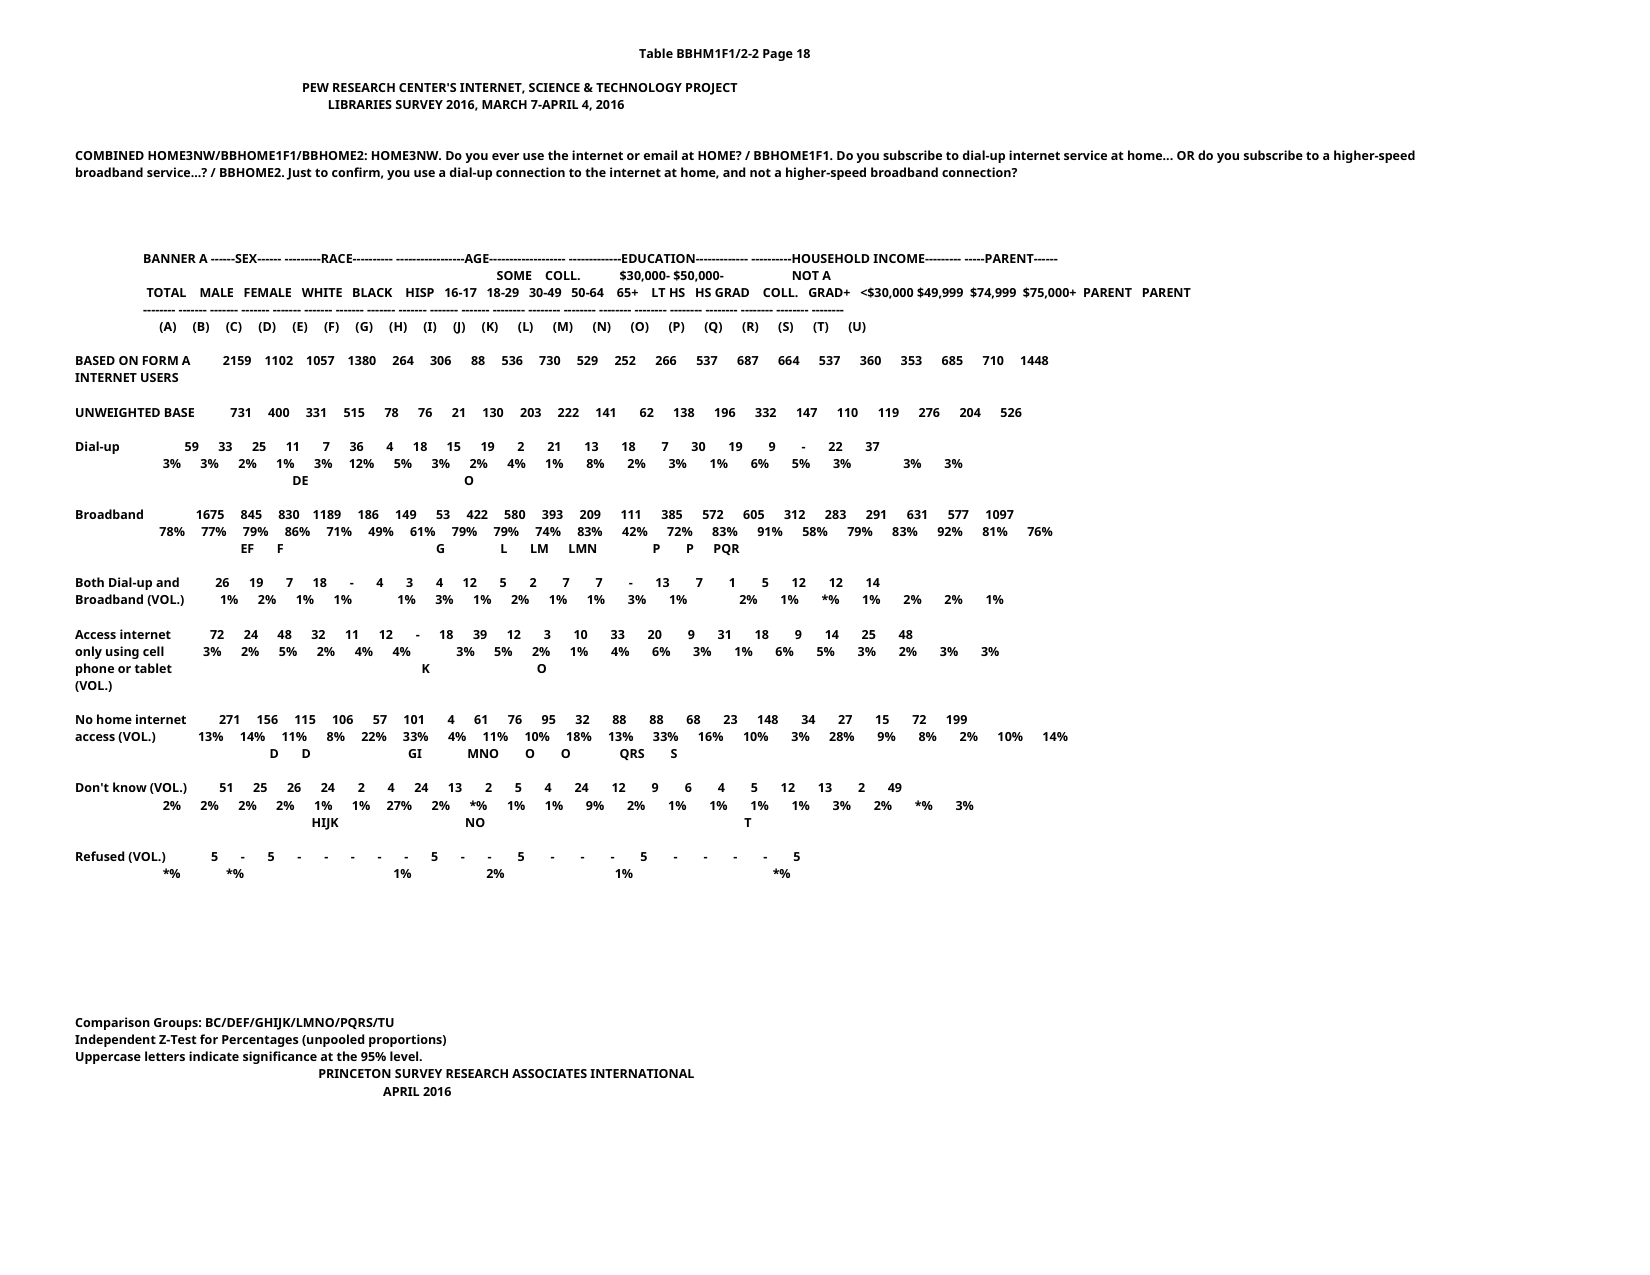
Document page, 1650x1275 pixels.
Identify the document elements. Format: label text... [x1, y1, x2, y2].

text broadband service...? / BBHOME2. Just to confirm, you use a dial-up connection to the internet at home, and not a higher-speed broadband connection? [75, 164, 1612, 182]
text -------- ------- ------- ------- ------- ------- ------- ------- ------- ------- ------- -------- -------- -------- -------- -------- -------- -------- -------- -------- -------- [75, 301, 1612, 318]
text EF F G L LM LMN P P PQR [75, 540, 1612, 557]
text only using cell 3% 2% 5% 2% 4% 4% 3% 5% 2% 1% 4% 6% 3% 1% 6% 5% 3% 2% 3% 3% [75, 643, 1612, 660]
text PEW RESEARCH CENTER'S INTERNET, SCIENCE & TECHNOLOGY PROJECT [75, 79, 1612, 96]
text APRIL 2016 [75, 1083, 1612, 1100]
text COMBINED HOME3NW/BBHOME1F1/BBHOME2: HOME3NW. Do you ever use the internet or email at HOME? / BBHOME1F1. Do you subscribe to dial-up internet service at home... OR do you subscribe to a higher-speed [75, 147, 1612, 164]
text Refused (VOL.) 5 - 5 - - - - - 5 - - 5 - - - 5 - - - - 5 [75, 848, 1612, 865]
text Comparison Groups: BC/DEF/GHIJK/LMNO/PQRS/TU [75, 1014, 1612, 1031]
text Uppercase letters indicate significance at the 95% level. [75, 1048, 1612, 1066]
text 3% 3% 2% 1% 3% 12% 5% 3% 2% 4% 1% 8% 2% 3% 1% 6% 5% 3% 3% 3% [75, 455, 1612, 472]
text BASED ON FORM A 2159 1102 1057 1380 264 306 88 536 730 529 252 266 537 687 664 537 360 353 685 710 1448 [75, 352, 1612, 369]
text HIJK NO T [75, 814, 1612, 831]
text phone or tablet K O [75, 660, 1612, 677]
text Table BBHM1F1/2-2 Page 18 [75, 45, 1612, 62]
text (A) (B) (C) (D) (E) (F) (G) (H) (I) (J) (K) (L) (M) (N) (O) (P) (Q) (R) (S) (T) (U) [75, 318, 1612, 335]
text Broadband 1675 845 830 1189 186 149 53 422 580 393 209 111 385 572 605 312 283 291 631 577 1097 [75, 506, 1612, 523]
text LIBRARIES SURVEY 2016, MARCH 7-APRIL 4, 2016 [75, 96, 1612, 113]
text 2% 2% 2% 2% 1% 1% 27% 2% *% 1% 1% 9% 2% 1% 1% 1% 1% 3% 2% *% 3% [75, 797, 1612, 814]
text Independent Z-Test for Percentages (unpooled proportions) [75, 1031, 1612, 1048]
text BANNER A ------SEX------ ---------RACE---------- -----------------AGE------------------- -------------EDUCATION------------- ----------HOUSEHOLD INCOME--------- -----PARENT------ [75, 250, 1612, 267]
text No home internet 271 156 115 106 57 101 4 61 76 95 32 88 88 68 23 148 34 27 15 72 199 [75, 711, 1612, 728]
text access (VOL.) 13% 14% 11% 8% 22% 33% 4% 11% 10% 18% 13% 33% 16% 10% 3% 28% 9% 8% 2% 10% 14% [75, 728, 1612, 745]
text (VOL.) [75, 677, 1612, 694]
text SOME COLL. $30,000- $50,000- NOT A [75, 267, 1612, 284]
text Access internet 72 24 48 32 11 12 - 18 39 12 3 10 33 20 9 31 18 9 14 25 48 [75, 626, 1612, 643]
text Both Dial-up and 26 19 7 18 - 4 3 4 12 5 2 7 7 - 13 7 1 5 12 12 14 [75, 574, 1612, 592]
text Don't know (VOL.) 51 25 26 24 2 4 24 13 2 5 4 24 12 9 6 4 5 12 13 2 49 [75, 779, 1612, 797]
text TOTAL MALE FEMALE WHITE BLACK HISP 16-17 18-29 30-49 50-64 65+ LT HS HS GRAD COLL. GRAD+ <$30,000 $49,999 $74,999 $75,000+ PARENT PARENT [75, 284, 1612, 301]
text Broadband (VOL.) 1% 2% 1% 1% 1% 3% 1% 2% 1% 1% 3% 1% 2% 1% *% 1% 2% 2% 1% [75, 592, 1612, 609]
text INTERNET USERS [75, 369, 1612, 387]
text D D GI MNO O O QRS S [75, 745, 1612, 762]
text DE O [75, 472, 1612, 489]
text 78% 77% 79% 86% 71% 49% 61% 79% 79% 74% 83% 42% 72% 83% 91% 58% 79% 83% 92% 81% 76% [75, 523, 1612, 540]
text PRINCETON SURVEY RESEARCH ASSOCIATES INTERNATIONAL [75, 1066, 1612, 1083]
text UNWEIGHTED BASE 731 400 331 515 78 76 21 130 203 222 141 62 138 196 332 147 110 119 276 204 526 [75, 404, 1612, 421]
text *% *% 1% 2% 1% *% [75, 865, 1612, 882]
text Dial-up 59 33 25 11 7 36 4 18 15 19 2 21 13 18 7 30 19 9 - 22 37 [75, 438, 1612, 455]
